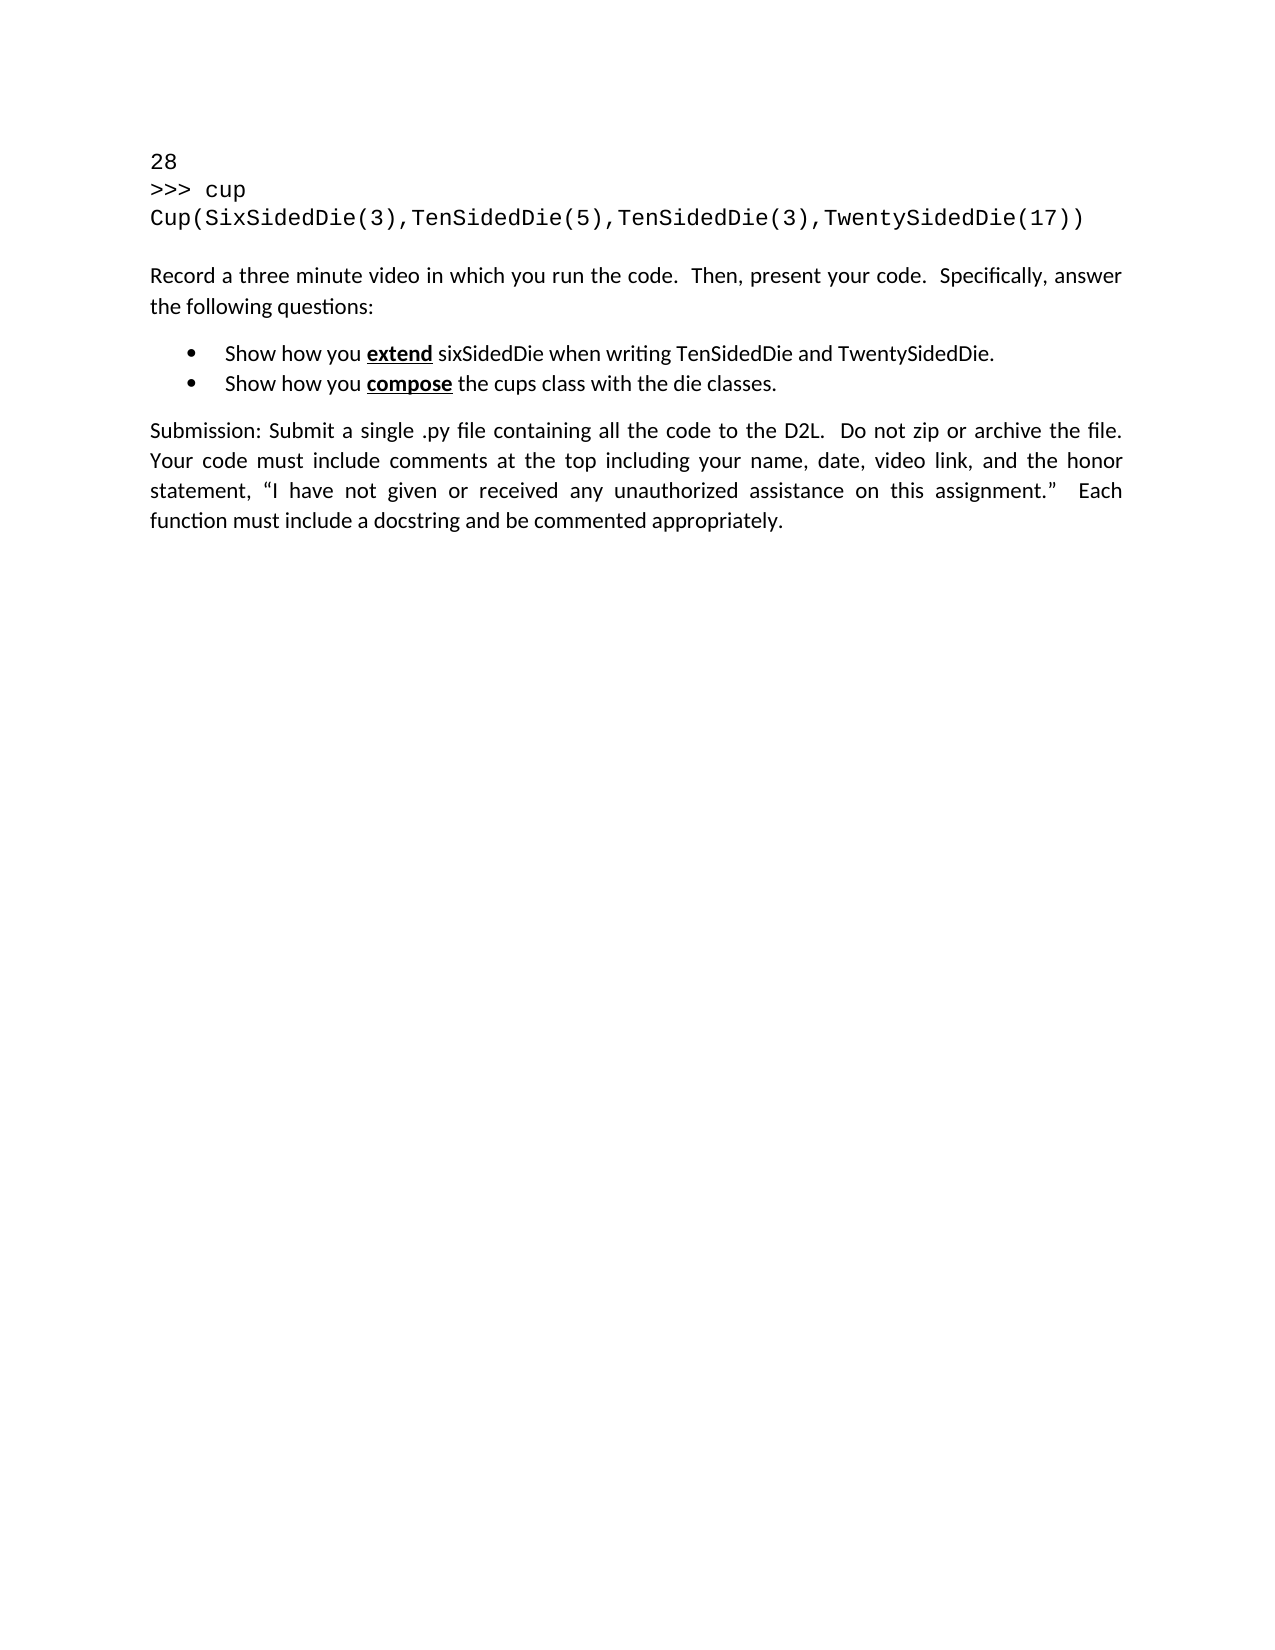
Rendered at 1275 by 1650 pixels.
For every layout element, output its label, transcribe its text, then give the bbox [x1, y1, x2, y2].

list Show how you compose the cups class with the die classes. [187, 369, 1125, 397]
list Show how you extend sixSidedDie when writing TenSidedDie and TwentySidedDie. [187, 339, 1125, 367]
text Cup(SixSidedDie(3),TenSidedDie(5),TenSidedDie(3),TwentySidedDie(17)) [150, 206, 1125, 232]
text Record a three minute video in which you run the code. Then, present your code. Specifically, answer the following questions: [150, 262, 1125, 320]
text >>> cup [150, 178, 1125, 204]
text 28 [150, 150, 1125, 176]
text Submission: Submit a single .py file containing all the code to the D2L. Do not zip or archive the file. Your code must include comments at the top including your name, date, video link, and the honor statement, “I have not given or received any unauthorized assistance on this assignment.” Each function must include a docstring and be commented appropriately. [150, 416, 1125, 534]
